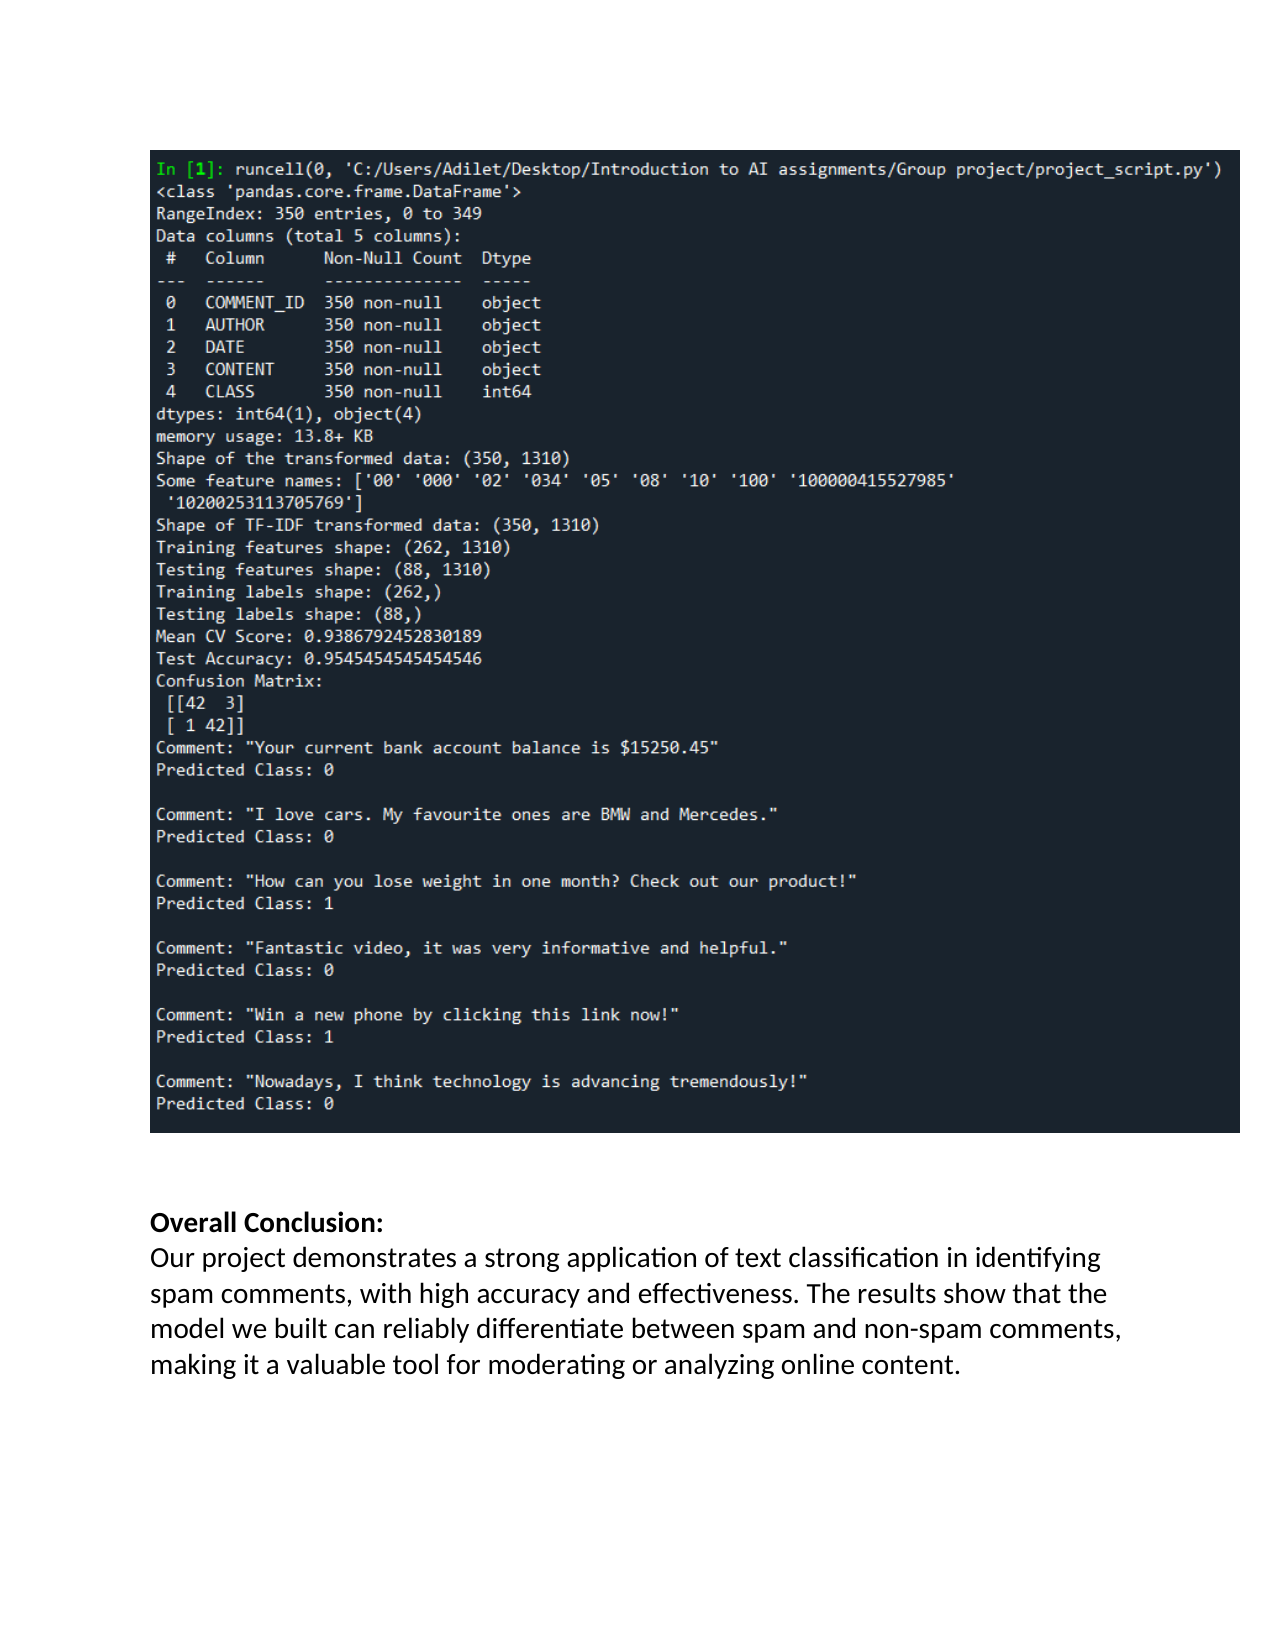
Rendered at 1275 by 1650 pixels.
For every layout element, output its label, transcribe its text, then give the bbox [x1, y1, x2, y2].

text Overall Conclusion: [150, 1204, 1125, 1239]
text Our project demonstrates a strong application of text classification in identifying spam comments, with high accuracy and effectiveness. The results show that the model we built can reliably differentiate between spam and non-spam comments, making it a valuable tool for moderating or analyzing online content. [150, 1239, 1125, 1382]
picture [150, 150, 1240, 1133]
